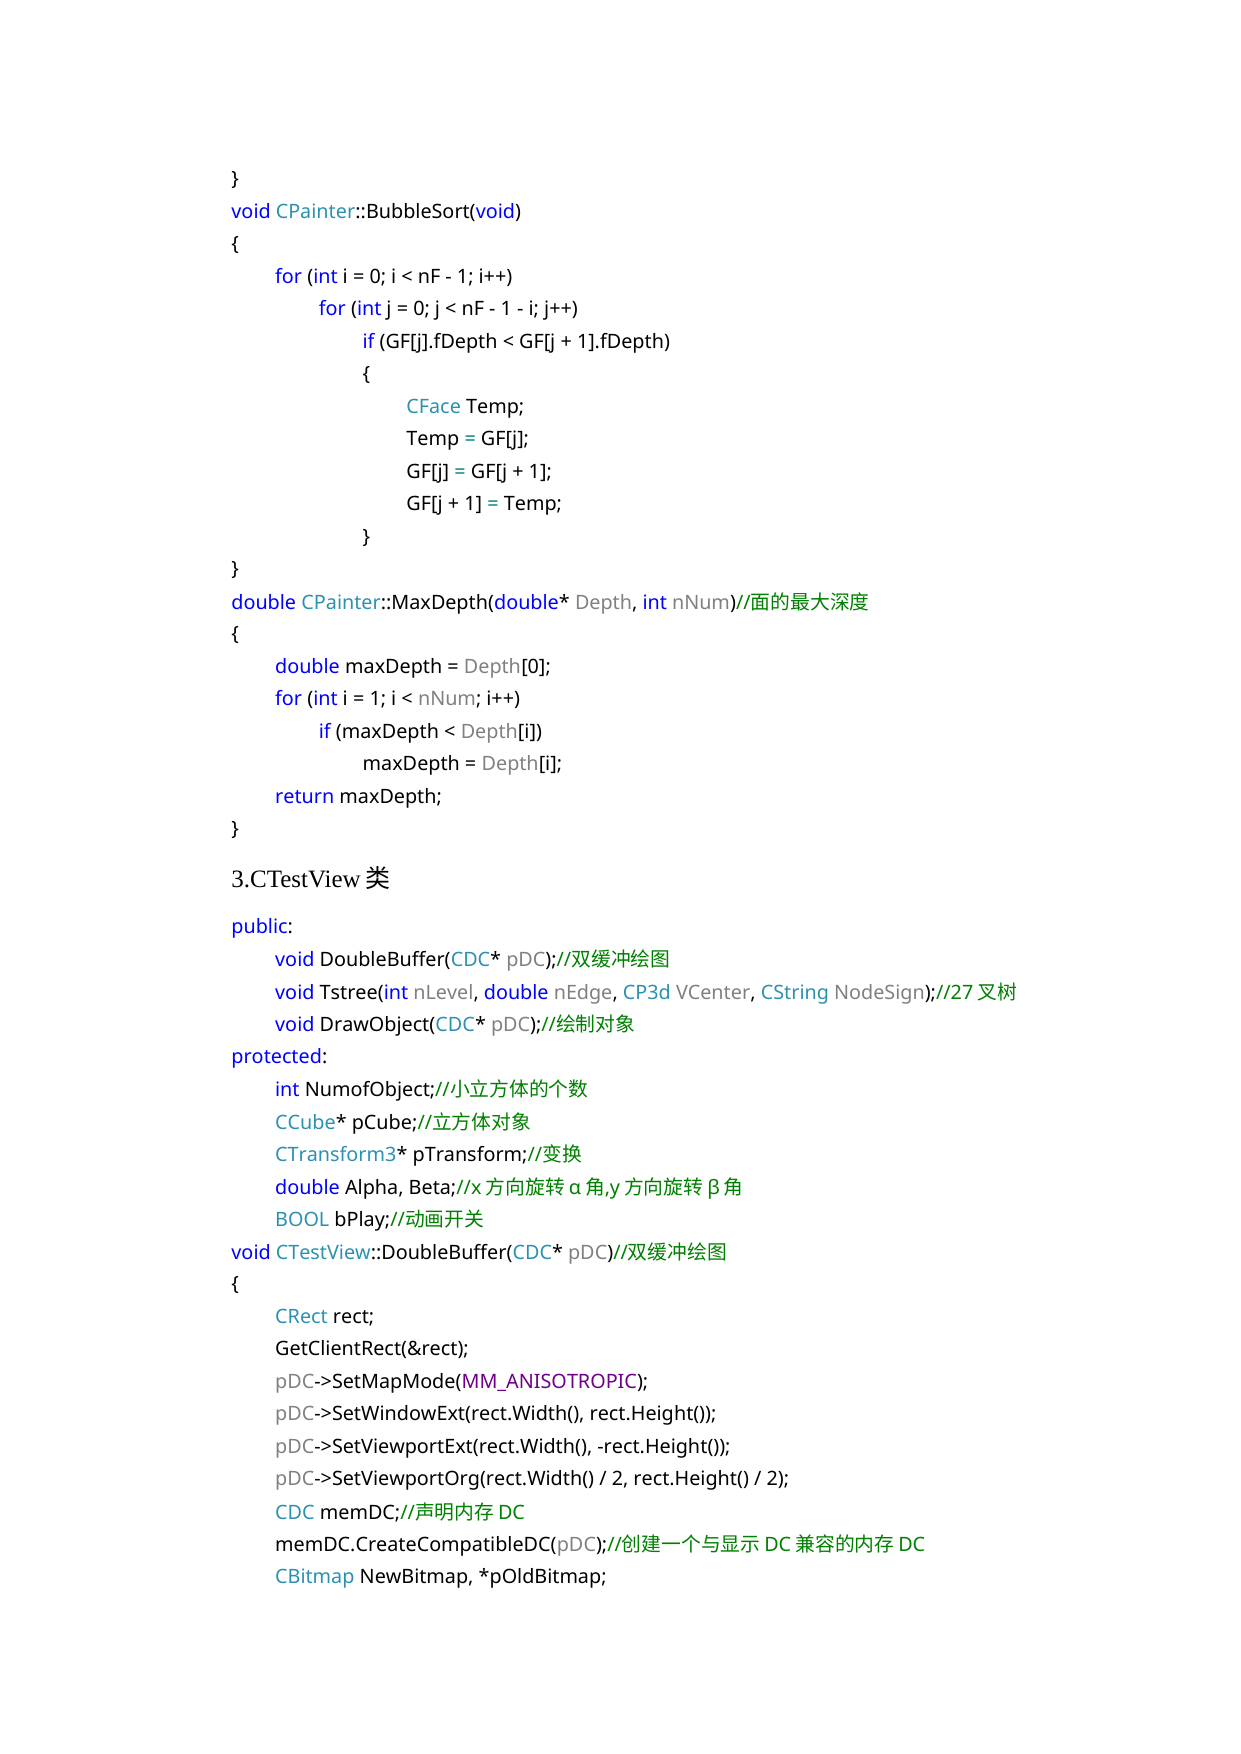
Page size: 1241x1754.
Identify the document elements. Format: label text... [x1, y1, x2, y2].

text } [231, 519, 1053, 552]
text CFace Temp; [231, 389, 1053, 422]
text { [231, 617, 1053, 649]
text double CPainter::MaxDepth(double* Depth, int nNum)//面的最大深度 [231, 584, 1053, 617]
text int NumofObject;//小立方体的个数 [187, 1072, 1053, 1104]
text GetClientRect(&rect); [231, 1332, 1053, 1364]
text BOOL bPlay;//动画开关 [231, 1202, 1053, 1234]
text void CPainter::BubbleSort(void) [231, 194, 1053, 227]
text } [231, 552, 1053, 584]
text return maxDepth; [231, 779, 1053, 812]
text for (int i = 0; i < nF - 1; i++) [231, 259, 1053, 292]
text GF[j] = GF[j + 1]; [231, 454, 1053, 487]
text protected: [231, 1039, 1053, 1072]
text { [231, 357, 1053, 389]
text } [231, 162, 1053, 194]
text if (maxDepth < Depth[i]) [231, 714, 1053, 747]
text for (int j = 0; j < nF - 1 - i; j++) [231, 292, 1053, 324]
text CDC memDC;//声明内存DC [231, 1494, 1053, 1527]
text { [231, 227, 1053, 259]
text pDC->SetViewportExt(rect.Width(), -rect.Height()); [231, 1429, 1053, 1462]
text CBitmap NewBitmap, *pOldBitmap; [231, 1559, 1053, 1592]
text public: [187, 909, 1053, 942]
text pDC->SetMapMode(MM_ANISOTROPIC); [231, 1364, 1053, 1397]
text CTransform3* pTransform;//变换 [187, 1137, 1053, 1169]
text Temp = GF[j]; [231, 422, 1053, 454]
text pDC->SetViewportOrg(rect.Width() / 2, rect.Height() / 2); [231, 1462, 1053, 1494]
text void Tstree(int nLevel, double nEdge, CP3d VCenter, CString NodeSign);//27叉树 [187, 974, 1053, 1007]
text for (int i = 1; i < nNum; i++) [231, 682, 1053, 714]
text void CTestView::DoubleBuffer(CDC* pDC)//双缓冲绘图 [231, 1234, 1053, 1267]
text } [231, 812, 1053, 844]
text CRect rect; [231, 1299, 1053, 1332]
text if (GF[j].fDepth < GF[j + 1].fDepth) [231, 324, 1053, 357]
text maxDepth = Depth[i]; [231, 747, 1053, 779]
text void DoubleBuffer(CDC* pDC);//双缓冲绘图 [231, 942, 1053, 974]
text memDC.CreateCompatibleDC(pDC);//创建一个与显示DC兼容的内存DC [231, 1527, 1053, 1559]
text double maxDepth = Depth[0]; [231, 649, 1053, 682]
text 3.CTestView类 [231, 844, 1053, 909]
text GF[j + 1] = Temp; [231, 487, 1053, 519]
text double Alpha, Beta;//x方向旋转α角,y方向旋转β角 [187, 1169, 1053, 1202]
text { [231, 1267, 1053, 1299]
text CCube* pCube;//立方体对象 [187, 1104, 1053, 1137]
text pDC->SetWindowExt(rect.Width(), rect.Height()); [231, 1397, 1053, 1429]
text void DrawObject(CDC* pDC);//绘制对象 [231, 1007, 1053, 1039]
